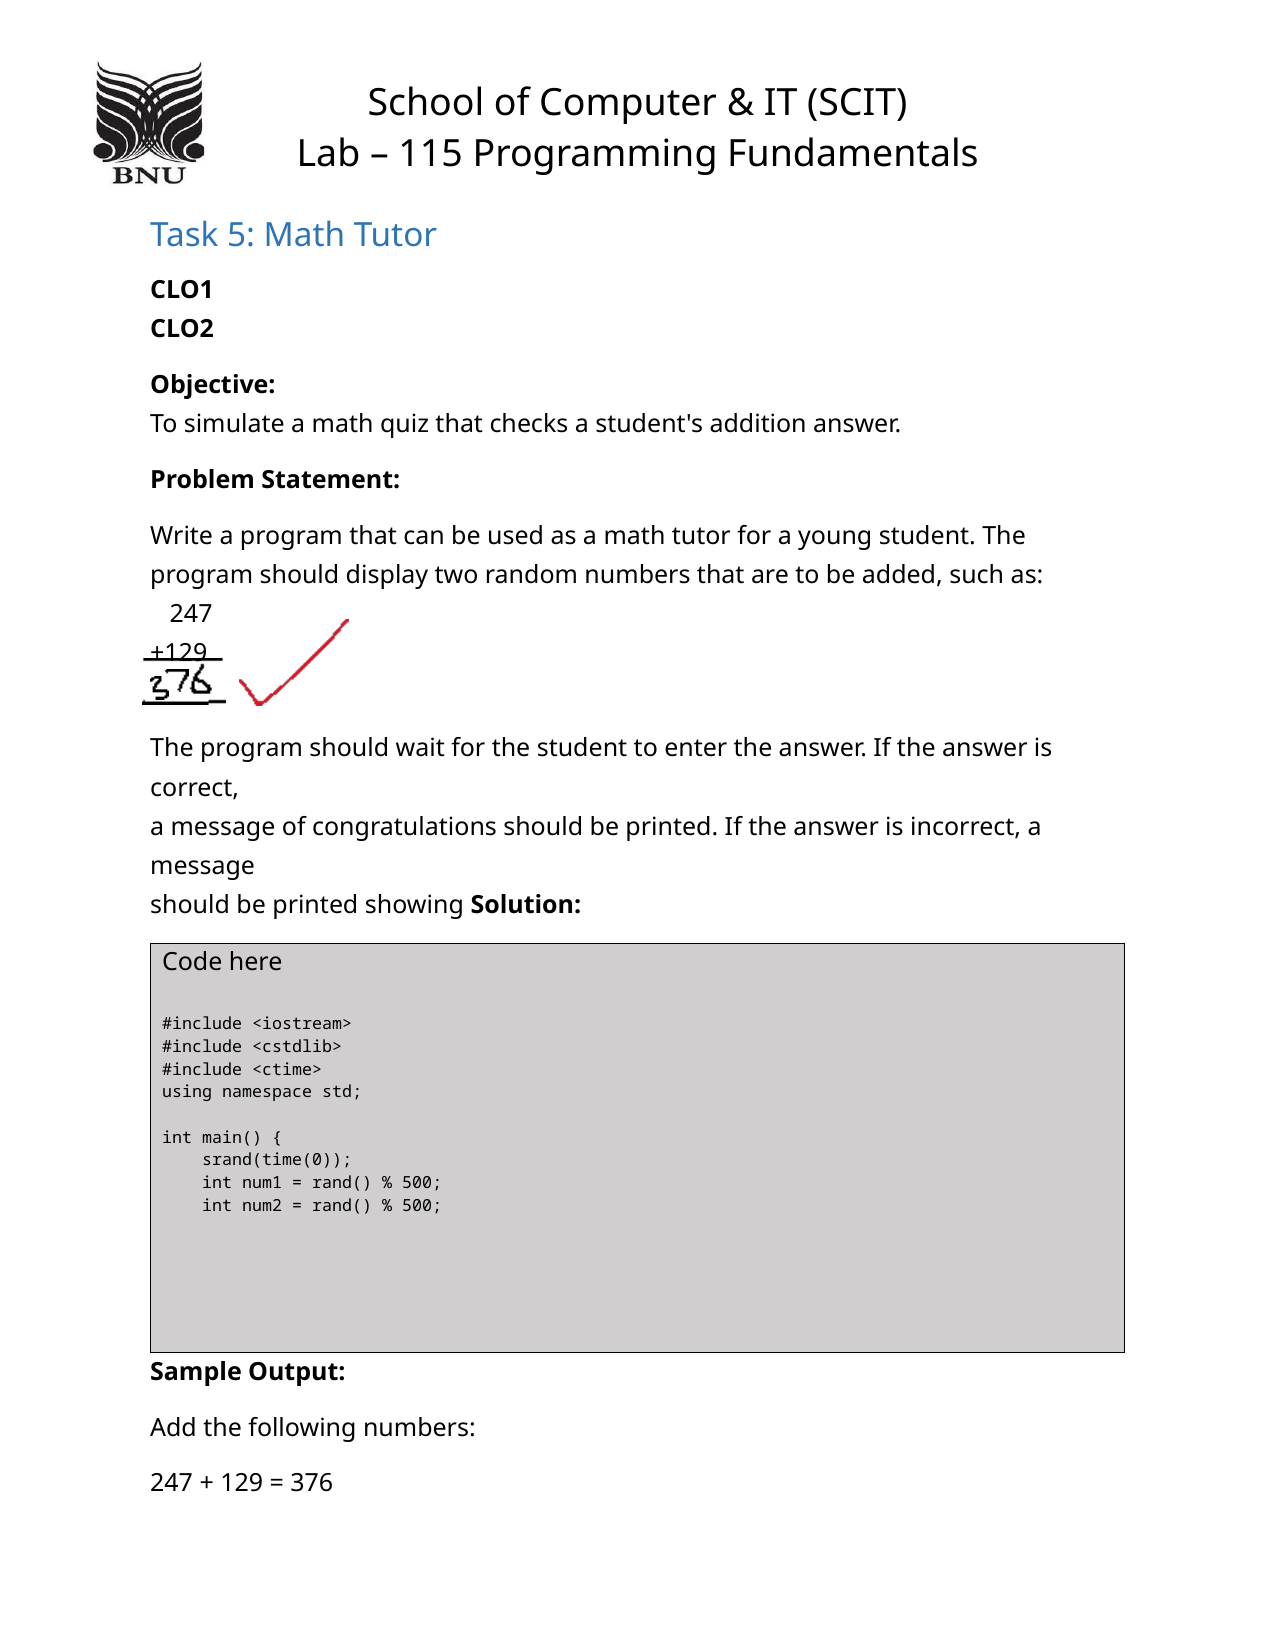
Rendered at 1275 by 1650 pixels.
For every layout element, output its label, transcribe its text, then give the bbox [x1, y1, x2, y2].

text Write a program that can be used as a math tutor for a young student. The program should display two random numbers that are to be added, such as: 247 +129 [150, 517, 1125, 669]
text Add the following numbers: [150, 1409, 1125, 1443]
picture [142, 658, 226, 705]
text 247 + 129 = 376 [150, 1465, 1125, 1499]
text Sample Output: [150, 1353, 1125, 1387]
text Objective: To simulate a math quiz that checks a student's addition answer. [150, 367, 1125, 440]
text The program should wait for the student to enter the answer. If the answer is correct, a message of congratulations should be printed. If the answer is incorrect, a message should be printed showing Solution: [150, 691, 1125, 921]
table_header Code here #include <iostream> #include <cstdlib> #include <ctime> using namespace std; int main() { srand(time(0)); int num1 = rand() % 500; int num2 = rand() % 500; [151, 944, 1124, 1352]
text CLO1 CLO2 [150, 272, 1125, 345]
picture [239, 619, 349, 706]
picture [91, 61, 205, 186]
text Problem Statement: [150, 462, 1125, 496]
subtitle Task 5: Math Tutor [150, 211, 1125, 257]
